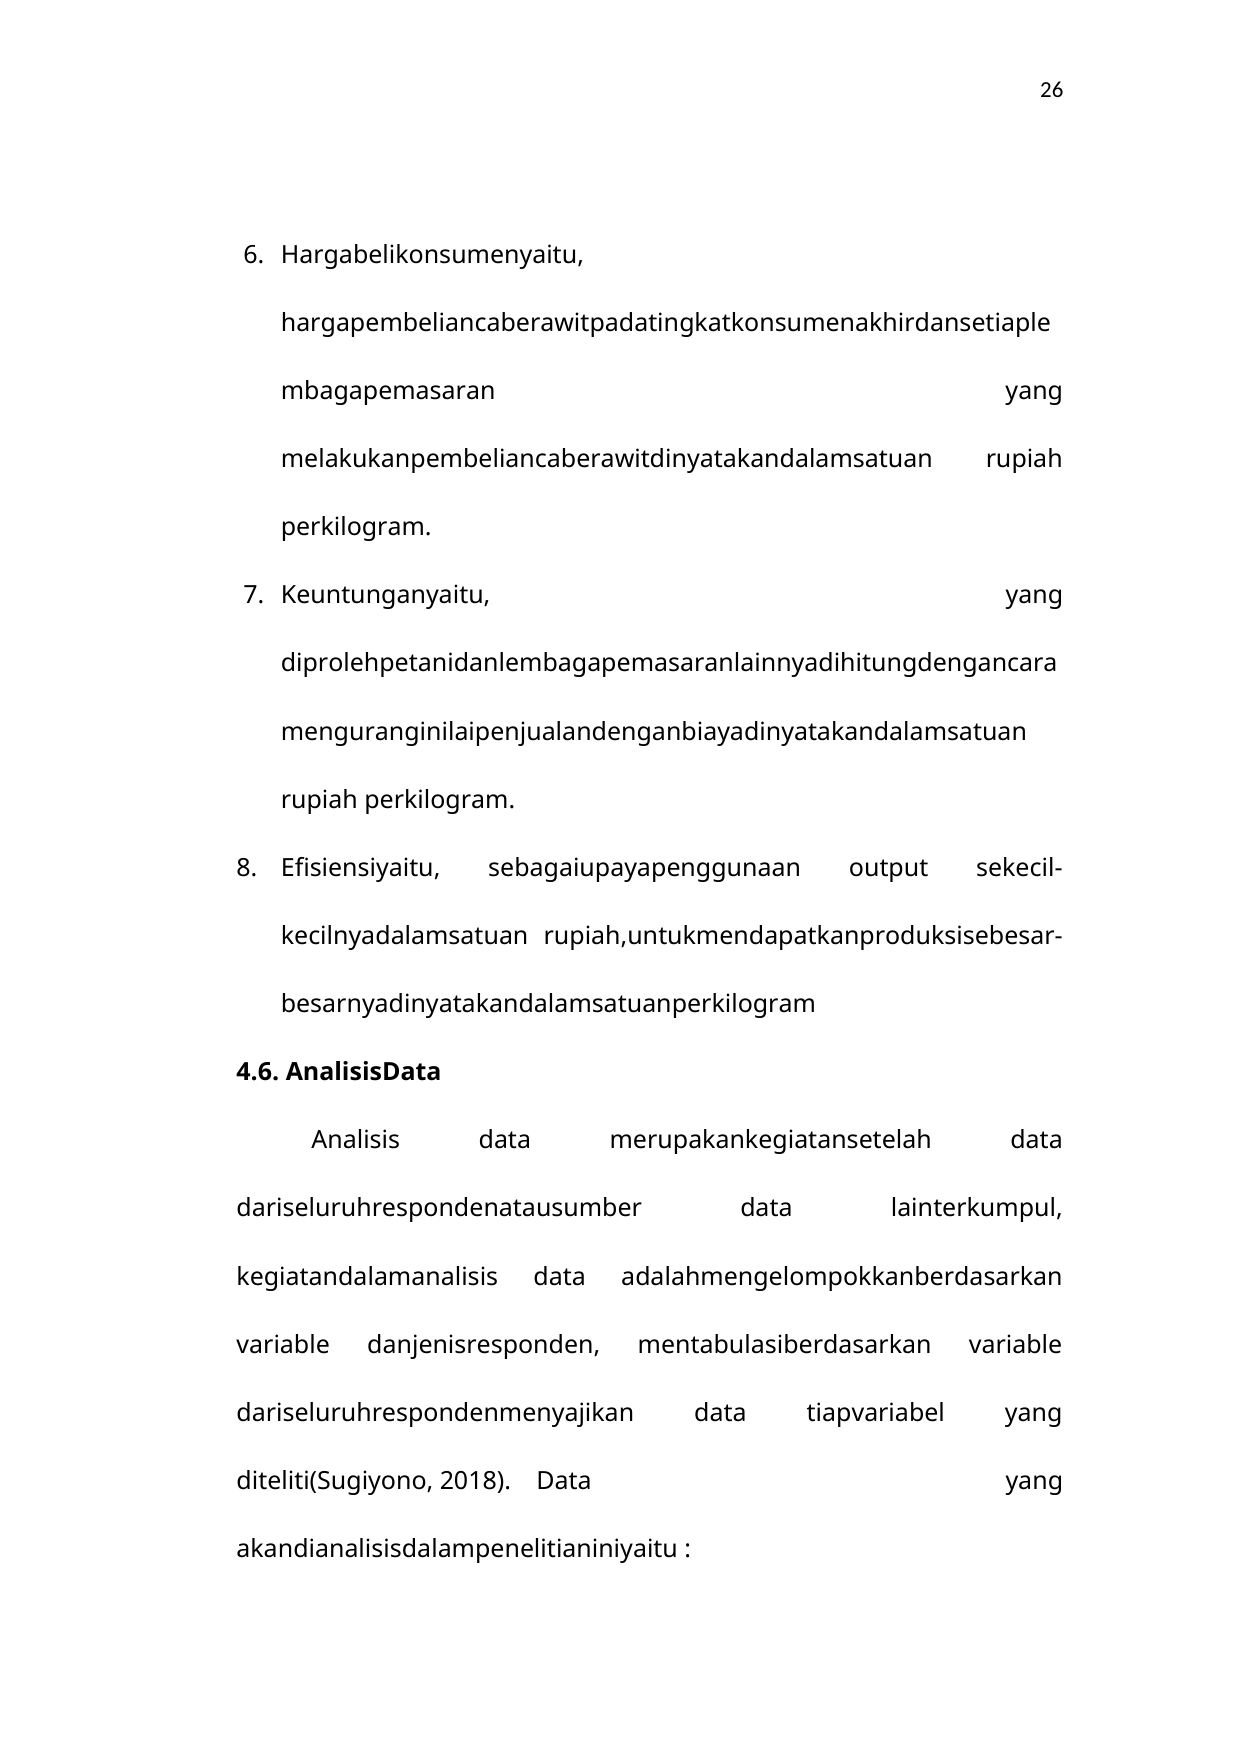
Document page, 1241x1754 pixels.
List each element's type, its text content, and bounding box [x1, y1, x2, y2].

list Efisiensiyaitu, sebagaiupayapenggunaan output sekecil-kecilnyadalamsatuan rupiah,untukmendapatkanproduksisebesar-besarnyadinyatakandalamsatuanperkilogram [236, 849, 1063, 1020]
list Keuntunganyaitu, yang diprolehpetanidanlembagapemasaranlainnyadihitungdengancaramenguranginilaipenjualandenganbiayadinyatakandalamsatuan rupiah perkilogram. [243, 577, 1063, 815]
list 4.6. AnalisisData [236, 1054, 1063, 1088]
list Analisis data merupakankegiatansetelah data dariseluruhrespondenatausumber data lainterkumpul, kegiatandalamanalisis data adalahmengelompokkanberdasarkan variable danjenisresponden, mentabulasiberdasarkan variable dariseluruhrespondenmenyajikan data tiapvariabel yang diteliti(Sugiyono, 2018). Data yang akandianalisisdalampenelitianiniyaitu : [236, 1122, 1063, 1565]
list Hargabelikonsumenyaitu, hargapembeliancaberawitpadatingkatkonsumenakhirdansetiaplembagapemasaran yang melakukanpembeliancaberawitdinyatakandalamsatuan rupiah perkilogram. [243, 236, 1063, 543]
